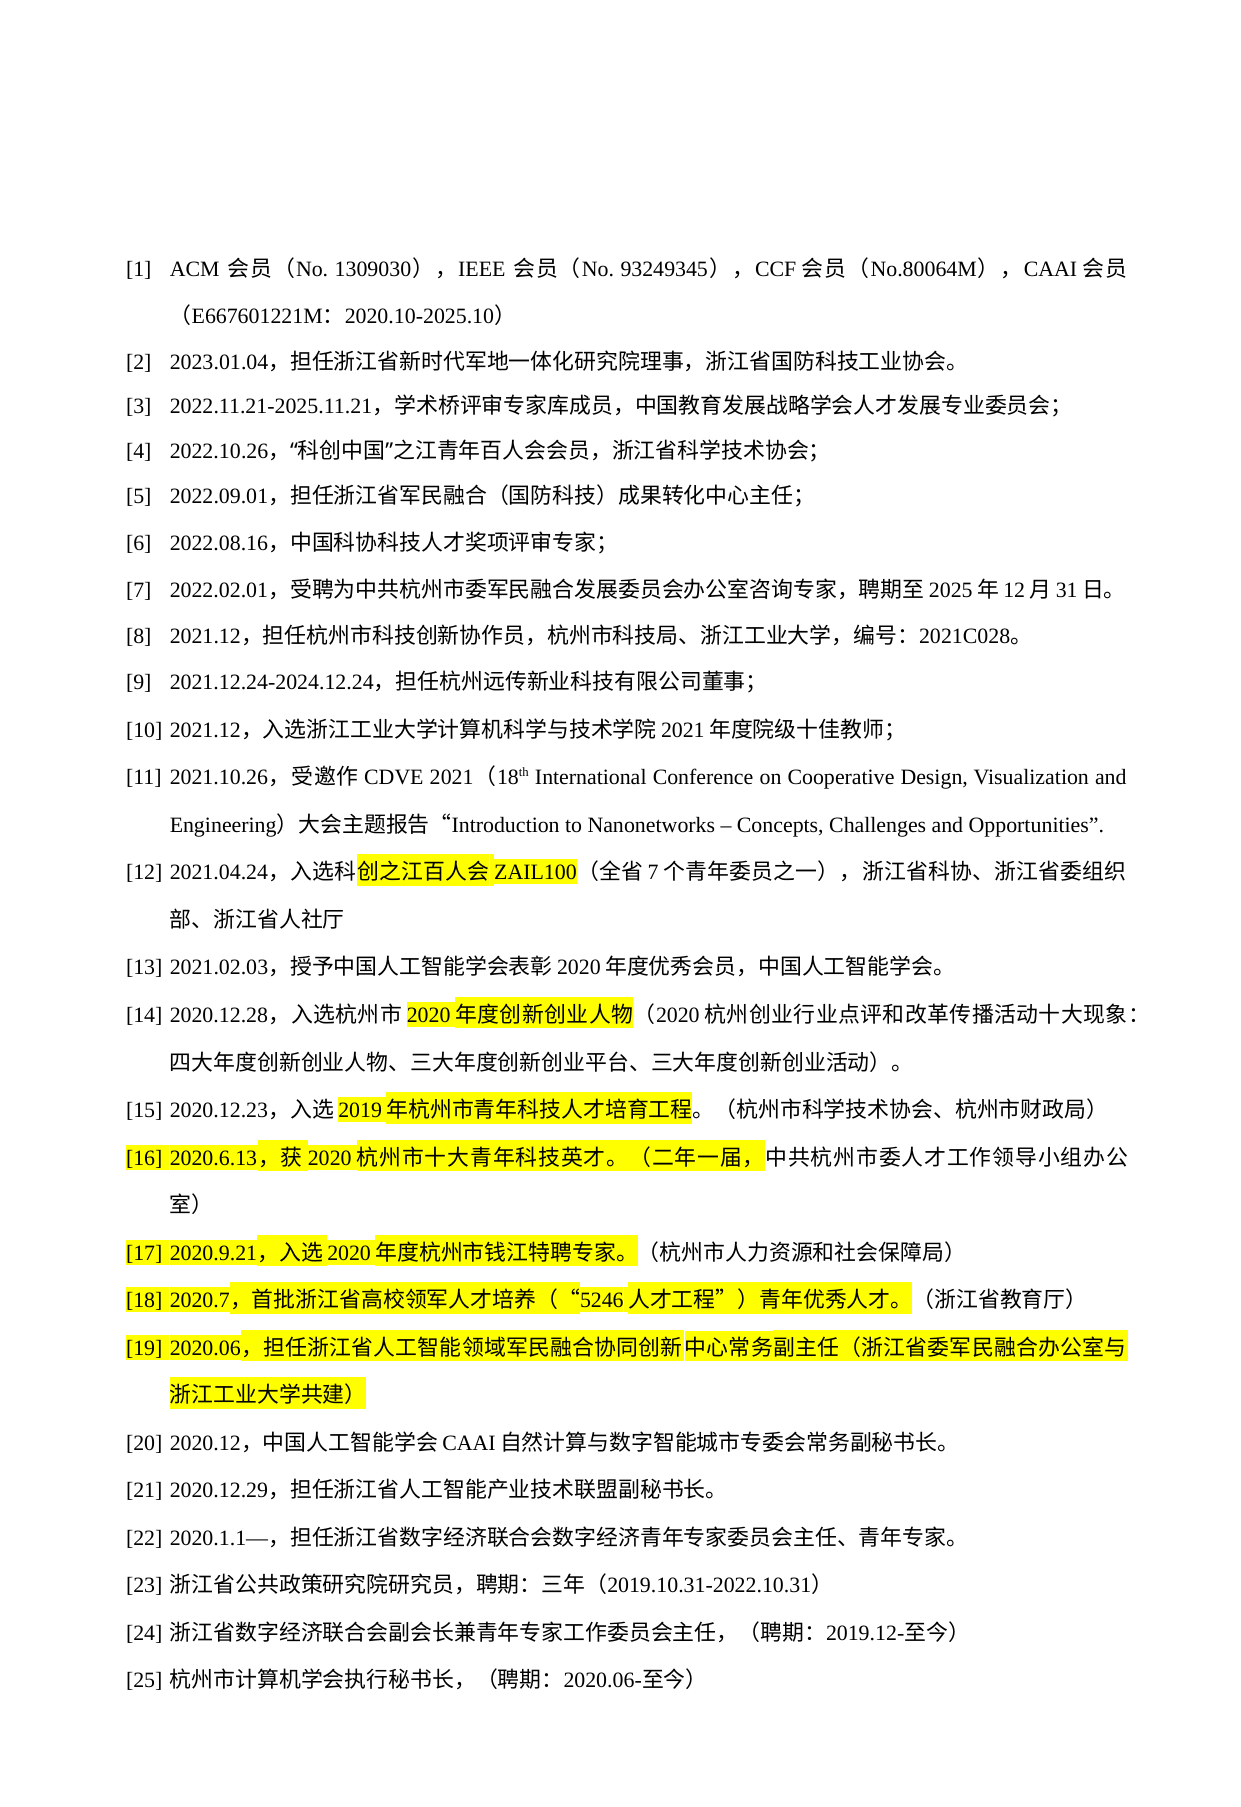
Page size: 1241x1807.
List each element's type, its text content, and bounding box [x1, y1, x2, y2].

list 2020.12.23，入选2019年杭州市青年科技人才培育工程。（杭州市科学技术协会、杭州市财政局） [692, 1092, 1128, 1124]
list 杭州市计算机学会执行秘书长，（聘期：2020.06-至今） [126, 1662, 1128, 1694]
list 2021.12.24-2024.12.24，担任杭州远传新业科技有限公司董事； [126, 664, 1128, 696]
list 2021.04.24，入选科创之江百人会ZAIL100（全省7个青年委员之一），浙江省科协、浙江省委组织部、浙江省人社厅 [126, 854, 1128, 933]
list 2020.12.29，担任浙江省人工智能产业技术联盟副秘书长。 [126, 1472, 1128, 1504]
list 2020.6.13，获2020杭州市十大青年科技英才。（二年一届，中共杭州市委人才工作领导小组办公室） [126, 1139, 1128, 1219]
list 2022.02.01，受聘为中共杭州市委军民融合发展委员会办公室咨询专家，聘期至2025年12月31日。 [126, 572, 1128, 604]
list 2023.01.04，担任浙江省新时代军地一体化研究院理事，浙江省国防科技工业协会。 [126, 346, 1128, 376]
list 2022.10.26，“科创中国”之江青年百人会会员，浙江省科学技术协会； [126, 435, 1128, 465]
list 2020.12，中国人工智能学会CAAI自然计算与数字智能城市专委会常务副秘书长。 [126, 1424, 1128, 1456]
list 2021.12，担任杭州市科技创新协作员，杭州市科技局、浙江工业大学，编号：2021C028。 [126, 619, 1128, 649]
list 2020.06，担任浙江省人工智能领域军民融合协同创新中心常务副主任（浙江省委军民融合办公室与浙江工业大学共建） [126, 1329, 1128, 1409]
list 2022.08.16，中国科协科技人才奖项评审专家； [126, 524, 1128, 556]
list ACM 会员（No. 1309030），IEEE 会员（No. 93249345），CCF会员（No.80064M），CAAI会员（E667601221M：2020.10-2025.10） [126, 251, 1128, 330]
list 浙江省数字经济联合会副会长兼青年专家工作委员会主任，（聘期：2019.12-至今） [126, 1614, 1128, 1646]
list 浙江省公共政策研究院研究员，聘期：三年（2019.10.31-2022.10.31） [126, 1567, 1128, 1599]
list 2022.11.21-2025.11.21，学术桥评审专家库成员，中国教育发展战略学会人才发展专业委员会； [126, 390, 1128, 420]
list 2022.09.01，担任浙江省军民融合（国防科技）成果转化中心主任； [126, 480, 1128, 509]
list 2020.12.28，入选杭州市2020年度创新创业人物（2020杭州创业行业点评和改革传播活动十大现象：四大年度创新创业人物、三大年度创新创业平台、三大年度创新创业活动）。 [126, 997, 1128, 1076]
list 2020.1.1—，担任浙江省数字经济联合会数字经济青年专家委员会主任、青年专家。 [126, 1519, 1128, 1551]
list 2020.12.23，入选2019年杭州市青年科技人才培育工程。（杭州市科学技术协会、杭州市财政局） [126, 1092, 386, 1124]
list 2021.10.26，受邀作CDVE 2021（18th International Conference on Cooperative Design, Visualization and Engineering）大会主题报告“Introduction to Nanonetworks – Concepts, Challenges and Opportunities”. [126, 759, 1128, 838]
list 2021.02.03，授予中国人工智能学会表彰2020年度优秀会员，中国人工智能学会。 [126, 949, 1128, 981]
list 2020.7，首批浙江省高校领军人才培养（“5246人才工程”）青年优秀人才。（浙江省教育厅） [912, 1282, 1128, 1314]
list 2021.12，入选浙江工业大学计算机科学与技术学院2021年度院级十佳教师； [126, 712, 1128, 743]
list 2020.9.21，入选2020年度杭州市钱江特聘专家。（杭州市人力资源和社会保障局） [126, 1234, 1128, 1266]
